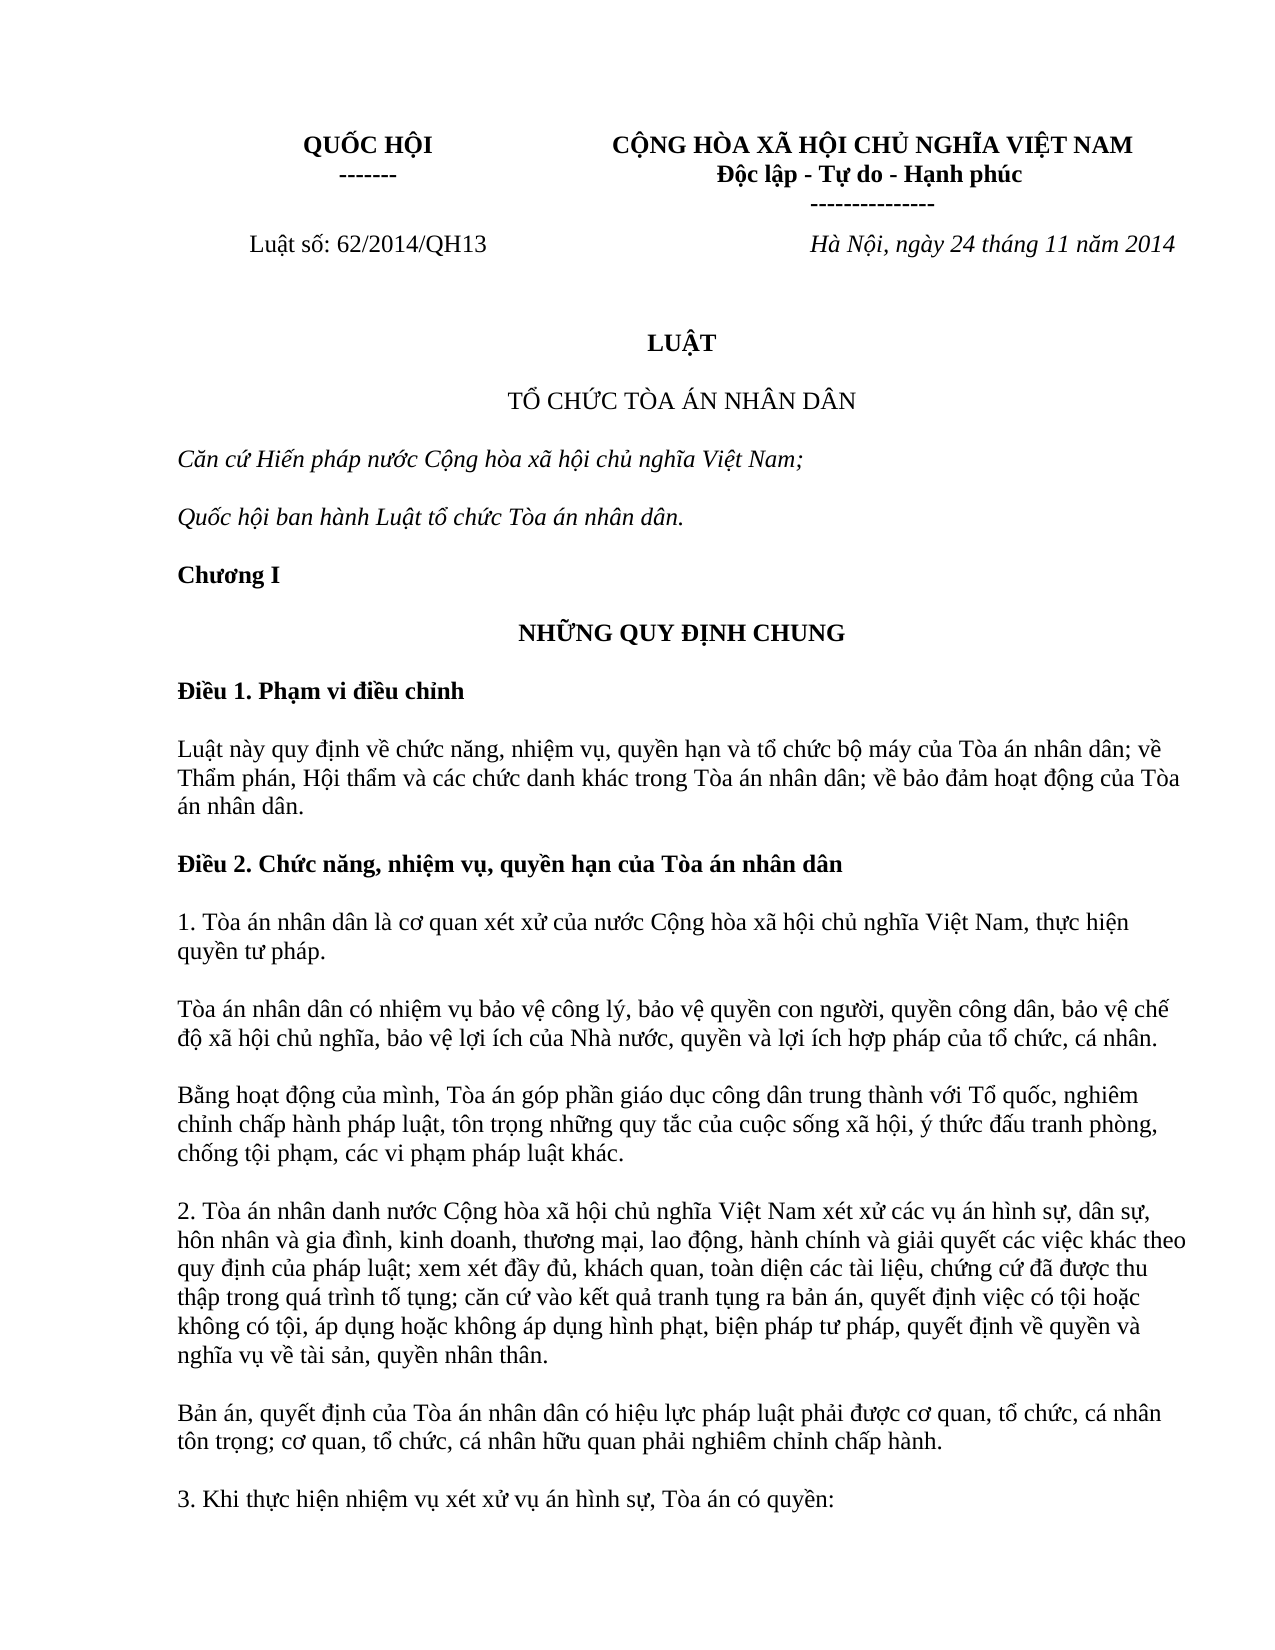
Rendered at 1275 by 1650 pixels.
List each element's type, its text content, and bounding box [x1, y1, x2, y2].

text Điều 1. Phạm vi điều chỉnh [177, 676, 1186, 705]
text Luật này quy định về chức năng, nhiệm vụ, quyền hạn và tổ chức bộ máy của Tòa án nhân dân; về Thẩm phán, Hội thẩm và các chức danh khác trong Tòa án nhân dân; về bảo đảm hoạt động của Tòa án nhân dân. [177, 734, 1186, 820]
text LUẬT [177, 328, 1186, 357]
table_cell Luật số: 62/2014/QH13 [177, 217, 558, 258]
text Căn cứ Hiến pháp nước Cộng hòa xã hội chủ nghĩa Việt Nam; [177, 444, 1186, 473]
text Bằng hoạt động của mình, Tòa án góp phần giáo dục công dân trung thành với Tổ quốc, nghiêm chỉnh chấp hành pháp luật, tôn trọng những quy tắc của cuộc sống xã hội, ý thức đấu tranh phòng, chống tội phạm, các vi phạm pháp luật khác. [177, 1081, 1186, 1167]
text NHỮNG QUY ĐỊNH CHUNG [177, 618, 1186, 647]
table_header CỘNG HÒA XÃ HỘI CHỦ NGHĨA VIỆT NAM Độc lập - Tự do - Hạnh phúc --------------- [559, 118, 1186, 217]
text Chương I [177, 560, 1186, 589]
text 1. Tòa án nhân dân là cơ quan xét xử của nước Cộng hòa xã hội chủ nghĩa Việt Nam, thực hiện quyền tư pháp. [177, 907, 1186, 965]
table_cell Hà Nội, ngày 24 tháng 11 năm 2014 [559, 217, 1186, 258]
text 2. Tòa án nhân danh nước Cộng hòa xã hội chủ nghĩa Việt Nam xét xử các vụ án hình sự, dân sự, hôn nhân và gia đình, kinh doanh, thương mại, lao động, hành chính và giải quyết các việc khác theo quy định của pháp luật; xem xét đầy đủ, khách quan, toàn diện các tài liệu, chứng cứ đã được thu thập trong quá trình tố tụng; căn cứ vào kết quả tranh tụng ra bản án, quyết định việc có tội hoặc không có tội, áp dụng hoặc không áp dụng hình phạt, biện pháp tư pháp, quyết định về quyền và nghĩa vụ về tài sản, quyền nhân thân. [177, 1196, 1186, 1368]
text Tòa án nhân dân có nhiệm vụ bảo vệ công lý, bảo vệ quyền con người, quyền công dân, bảo vệ chế độ xã hội chủ nghĩa, bảo vệ lợi ích của Nhà nước, quyền và lợi ích hợp pháp của tổ chức, cá nhân. [177, 994, 1186, 1051]
text TỔ CHỨC TÒA ÁN NHÂN DÂN [177, 386, 1186, 415]
text Điều 2. Chức năng, nhiệm vụ, quyền hạn của Tòa án nhân dân [177, 849, 1186, 878]
text Quốc hội ban hành Luật tổ chức Tòa án nhân dân. [177, 502, 1186, 531]
text 3. Khi thực hiện nhiệm vụ xét xử vụ án hình sự, Tòa án có quyền: [177, 1484, 1186, 1513]
text Bản án, quyết định của Tòa án nhân dân có hiệu lực pháp luật phải được cơ quan, tổ chức, cá nhân tôn trọng; cơ quan, tổ chức, cá nhân hữu quan phải nghiêm chỉnh chấp hành. [177, 1398, 1186, 1455]
table_header QUỐC HỘI ------- [177, 118, 558, 217]
